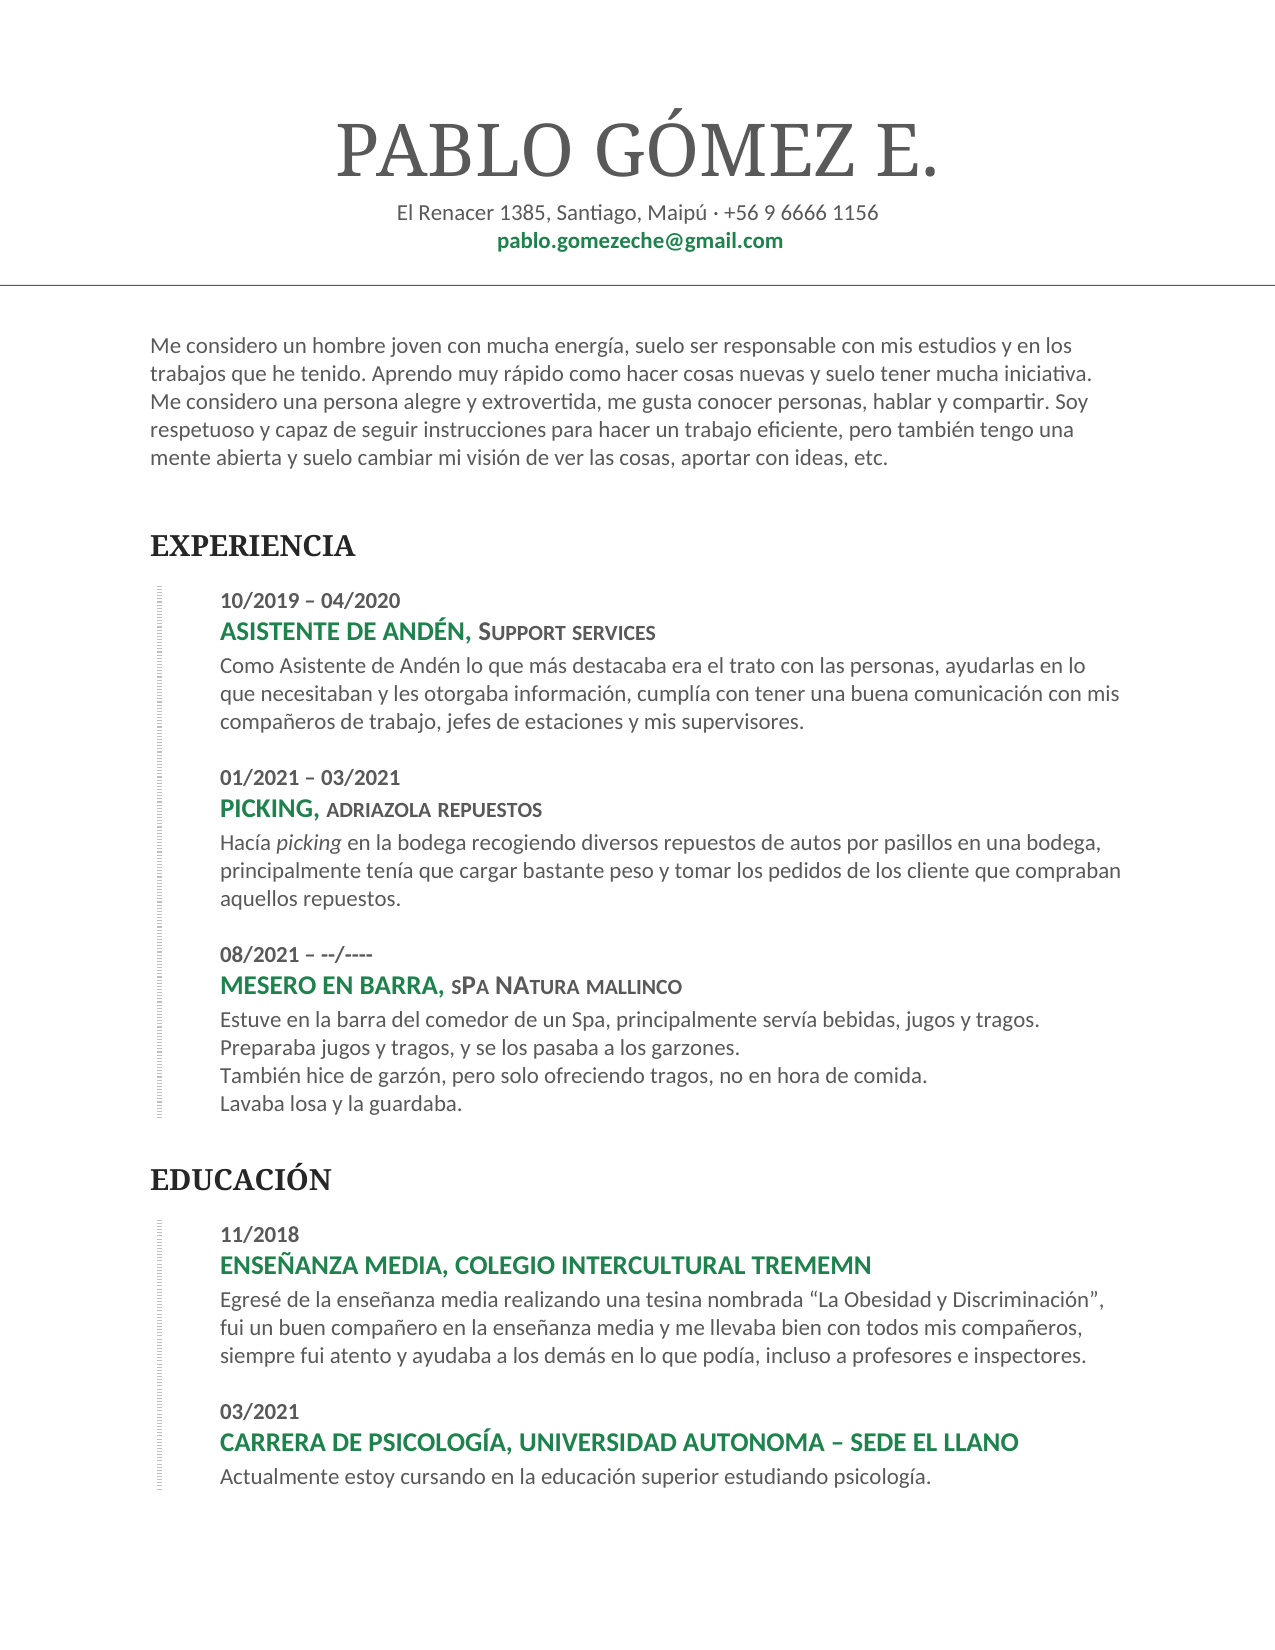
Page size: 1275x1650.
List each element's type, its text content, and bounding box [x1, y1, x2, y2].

subtitle educación [150, 1159, 1125, 1199]
table_cell Me considero un hombre joven con mucha energía, suelo ser responsable con mis estudios y en los trabajos que he tenido. Aprendo muy rápido como hacer cosas nuevas y suelo tener mucha iniciativa. Me considero una persona alegre y extrovertida, me gusta conocer personas, hablar y compartir. Soy respetuoso y capaz de seguir instrucciones para hacer un trabajo eficiente, pero también tengo una mente abierta y suelo cambiar mi visión de ver las cosas, aportar con ideas, etc. [150, 286, 1125, 483]
table_header Pablo Gómez E. El Renacer 1385, Santiago, Maipú +56 9 6666 1156 pablo.gomezeche@gmail.com [150, 99, 1125, 286]
table_header 10/2019 – 04/2020 Asistente de Andén, Support services Como Asistente de Andén lo que más destacaba era el trato con las personas, ayudarlas en lo que necesitaban y les otorgaba información, cumplía con tener una buena comunicación con mis compañeros de trabajo, jefes de estaciones y mis supervisores. 01/2021 – 03/2021 Picking, adriazola repuestos Hacía picking en la bodega recogiendo diversos repuestos de autos por pasillos en una bodega, principalmente tenía que cargar bastante peso y tomar los pedidos de los cliente que compraban aquellos repuestos. 08/2021 – --/---- mesero en barra, sPa NAtura mallinco Estuve en la barra del comedor de un Spa, principalmente servía bebidas, jugos y tragos. Preparaba jugos y tragos, y se los pasaba a los garzones. También hice de garzón, pero solo ofreciendo tragos, no en hora de comida. Lavaba losa y la guardaba. [160, 586, 1125, 1118]
table_header 11/2018 Enseñanza media, colegio intercultural trememn Egresé de la enseñanza media realizando una tesina nombrada “La Obesidad y Discriminación”, fui un buen compañero en la enseñanza media y me llevaba bien con todos mis compañeros, siempre fui atento y ayudaba a los demás en lo que podía, incluso a profesores e inspectores. 03/2021 Carrera de psicología, universidad autonoma – sede el llano Actualmente estoy cursando en la educación superior estudiando psicología. [160, 1220, 1125, 1490]
subtitle Experiencia [150, 525, 1125, 565]
